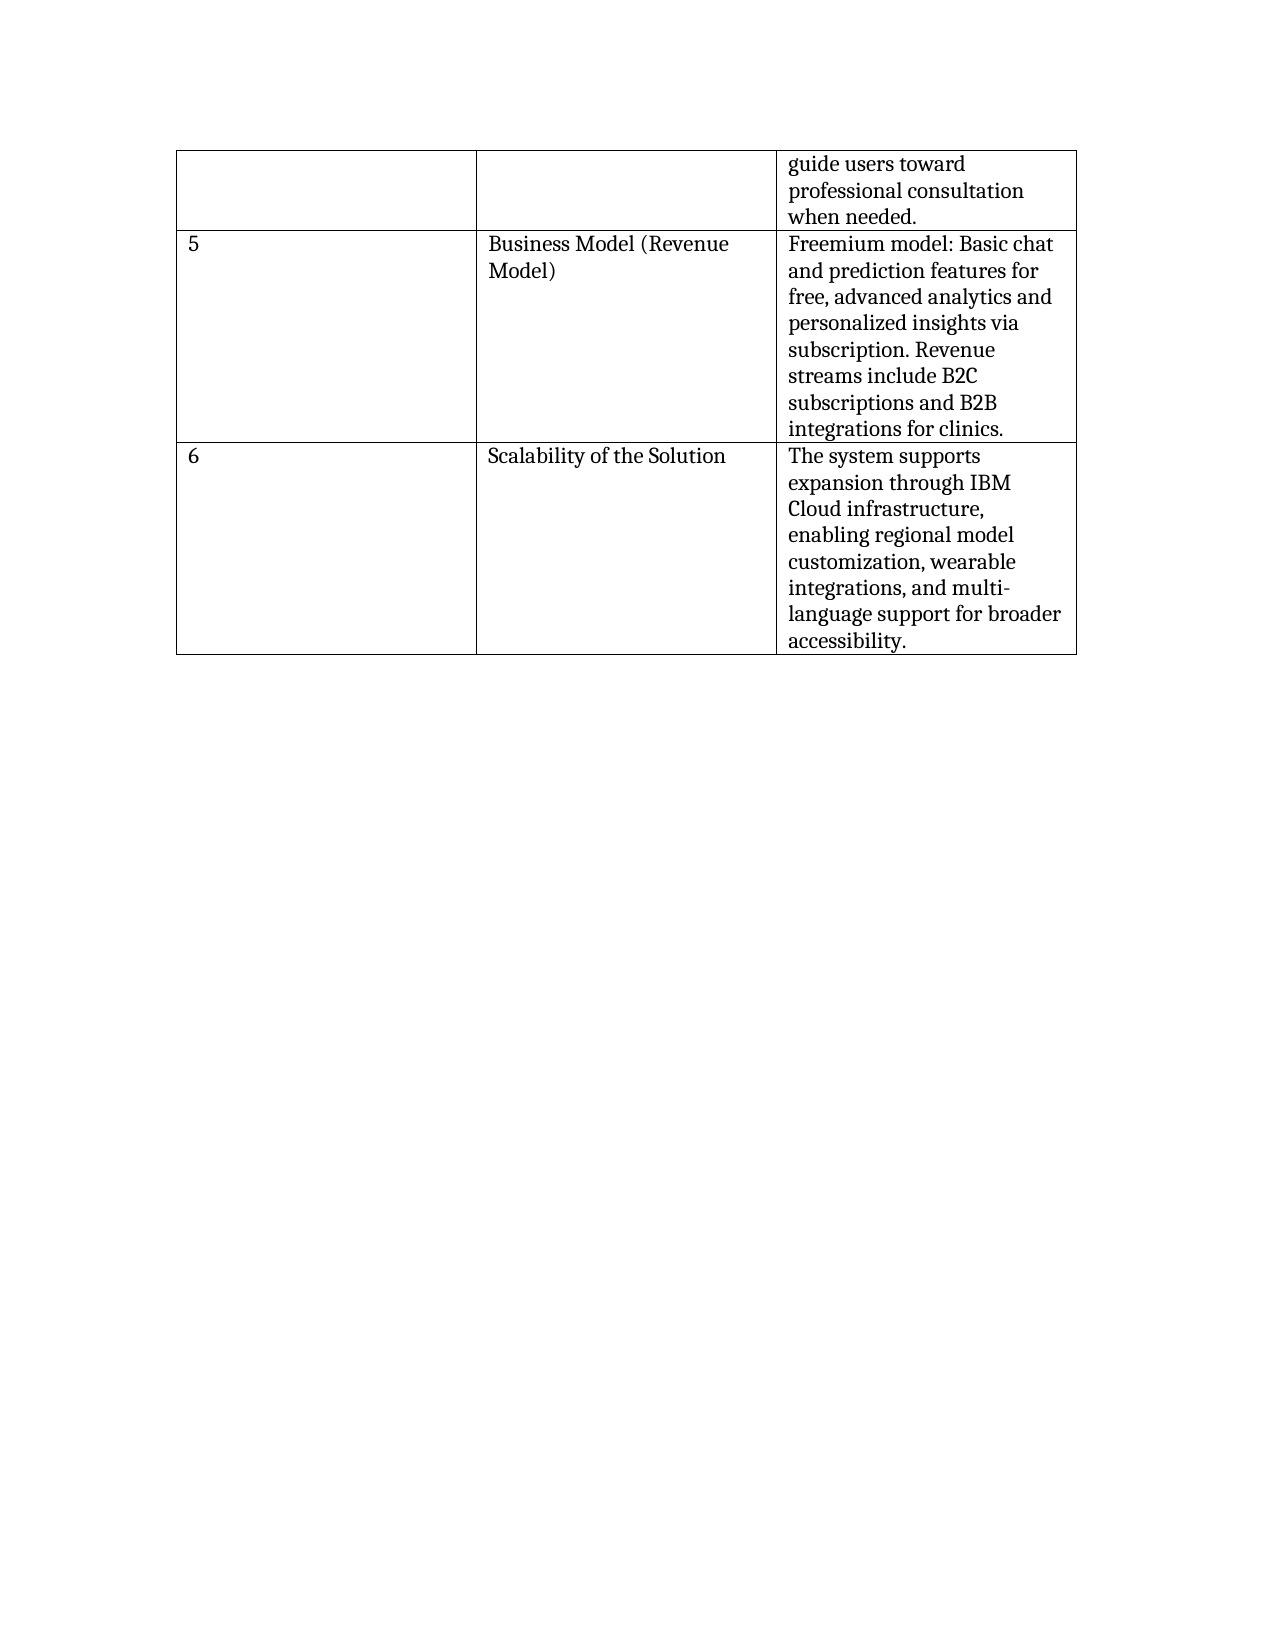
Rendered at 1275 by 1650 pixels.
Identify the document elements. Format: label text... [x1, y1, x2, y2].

table_cell 6 [177, 443, 476, 654]
table_cell 4 [177, 151, 476, 230]
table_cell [477, 151, 776, 230]
table_cell Scalability of the Solution [477, 443, 776, 654]
table_cell 5 [177, 231, 476, 442]
table_cell Freemium model: Basic chat and prediction features for free, advanced analytics and personalized insights via subscription. Revenue streams include B2C subscriptions and B2B integrations for clinics. [777, 231, 1076, 442]
table_cell Business Model (Revenue Model) [477, 231, 776, 442]
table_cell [777, 151, 1076, 230]
table_cell The system supports expansion through IBM Cloud infrastructure, enabling regional model customization, wearable integrations, and multi-language support for broader accessibility. [777, 443, 1076, 654]
